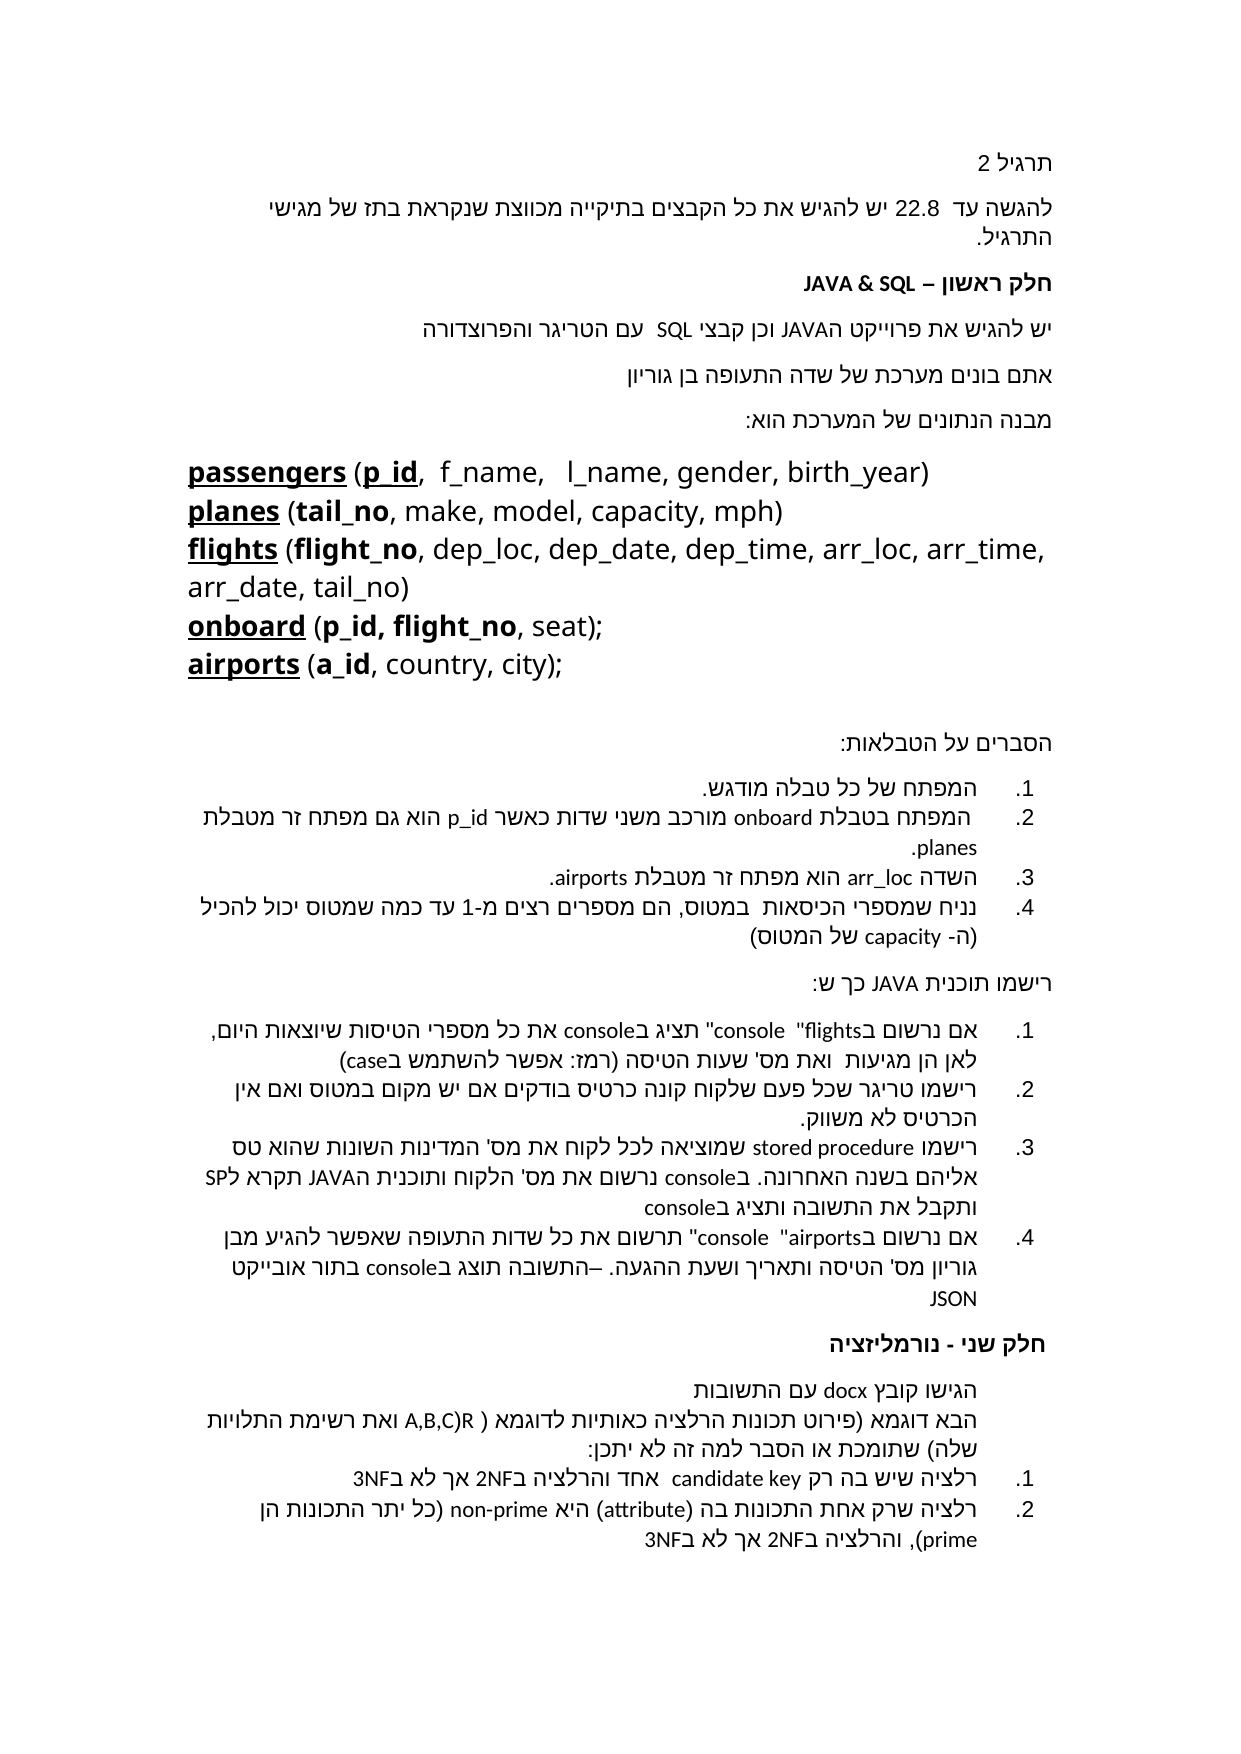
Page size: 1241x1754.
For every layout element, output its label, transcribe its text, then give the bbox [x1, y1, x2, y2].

list המפתח בטבלת onboard מורכב משני שדות כאשר p_id הוא גם מפתח זר מטבלת planes. [187, 803, 1015, 861]
list רלציה שרק אחת התכונות בה (attribute) היא non-prime (כל יתר התכונות הן prime), והרלציה ב2NF אך לא ב3NF [187, 1495, 1015, 1553]
text תרגיל 2 [187, 150, 1053, 176]
text אתם בונים מערכת של שדה התעופה בן גוריון [187, 362, 1053, 389]
list רלציה שיש בה רק candidate key אחד והרלציה ב2NF אך לא ב3NF [187, 1464, 1015, 1492]
text יש להגיש את פרוייקט הJAVA וכן קבצי SQL עם הטריגר והפרוצדורה [187, 316, 1053, 343]
text airports (a_id, country, city); [187, 644, 1053, 683]
text חלק ראשון – JAVA & SQL [187, 269, 1053, 297]
list אם נרשום בconsole "airports" תרשום את כל שדות התעופה שאפשר להגיע מבן גוריון מס' הטיסה ותאריך ושעת ההגעה. –התשובה תוצג בconsole בתור אובייקט JSON [187, 1223, 1015, 1312]
list רישמו stored procedure שמוציאה לכל לקוח את מס' המדינות השונות שהוא טס אליהם בשנה האחרונה. בconsole נרשום את מס' הלקוח ותוכנית הJAVA תקרא לSP ותקבל את התשובה ותציג בconsole [187, 1133, 1015, 1221]
text onboard (p_id, flight_no, seat); [187, 606, 1053, 644]
list השדה arr_loc הוא מפתח זר מטבלת airports. [187, 863, 1015, 891]
text חלק שני - נורמליזציה [187, 1331, 1053, 1357]
list המפתח של כל טבלה מודגש. [187, 774, 1015, 801]
text flights (flight_no, dep_loc, dep_date, dep_time, arr_loc, arr_time, arr_date, tail_no) [187, 529, 1053, 606]
text passengers (p_id, f_name, l_name, gender, birth_year) [187, 453, 1053, 491]
list רישמו טריגר שכל פעם שלקוח קונה כרטיס בודקים אם יש מקום במטוס ואם אין הכרטיס לא משווק. [187, 1076, 1015, 1131]
text מבנה הנתונים של המערכת הוא: [187, 407, 1053, 434]
list נניח שמספרי הכיסאות במטוס, הם מספרים רצים מ-1 עד כמה שמטוס יכול להכיל (ה- capacity של המטוס) [187, 894, 1015, 950]
list הגישו קובץ docx עם התשובות [187, 1376, 978, 1404]
text הסברים על הטבלאות: [187, 729, 1053, 756]
text planes (tail_no, make, model, capacity, mph) [187, 491, 1053, 529]
list אם נרשום בconsole "flights" תציג בconsole את כל מספרי הטיסות שיוצאות היום, לאן הן מגיעות ואת מס' שעות הטיסה (רמז: אפשר להשתמש בcase) [187, 1016, 1015, 1074]
text להגשה עד 22.8 יש להגיש את כל הקבצים בתיקייה מכווצת שנקראת בתז של מגישי התרגיל. [187, 195, 1053, 250]
text רישמו תוכנית JAVA כך ש: [187, 969, 1053, 997]
list הבא דוגמא (פירוט תכונות הרלציה כאותיות לדוגמא ( R(A,B,C ואת רשימת התלויות שלה) שתומכת או הסבר למה זה לא יתכן: [187, 1406, 978, 1462]
